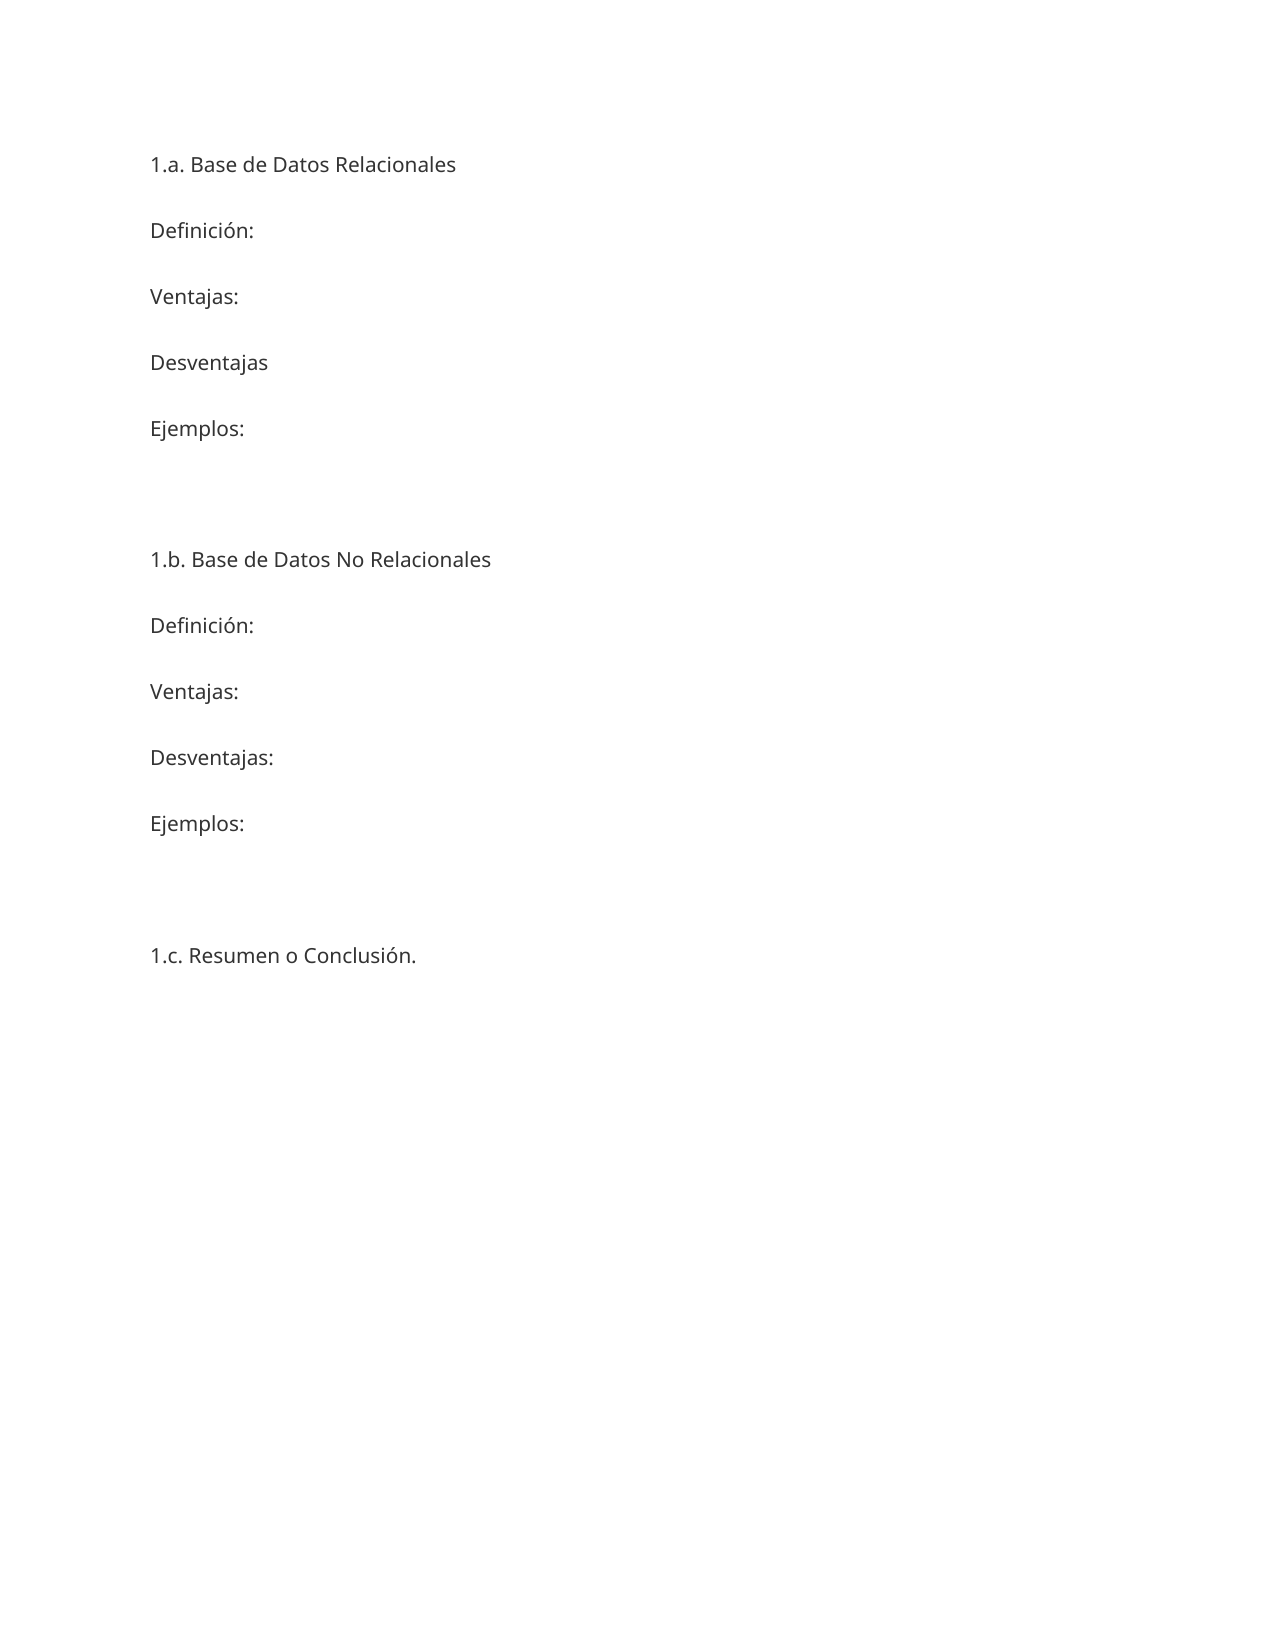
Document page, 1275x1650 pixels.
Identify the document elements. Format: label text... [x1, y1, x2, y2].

text Desventajas [150, 348, 1125, 376]
text 1.b. Base de Datos No Relacionales [150, 546, 1125, 574]
text Desventajas: [150, 743, 1125, 772]
text Ejemplos: [150, 414, 1125, 442]
text 1.a. Base de Datos Relacionales [150, 150, 1125, 178]
text Ventajas: [150, 282, 1125, 310]
text Definición: [150, 612, 1125, 640]
text Ventajas: [150, 677, 1125, 706]
text Definición: [150, 216, 1125, 244]
text Ejemplos: [150, 809, 1125, 838]
text 1.c. Resumen o Conclusión. [150, 941, 1125, 970]
